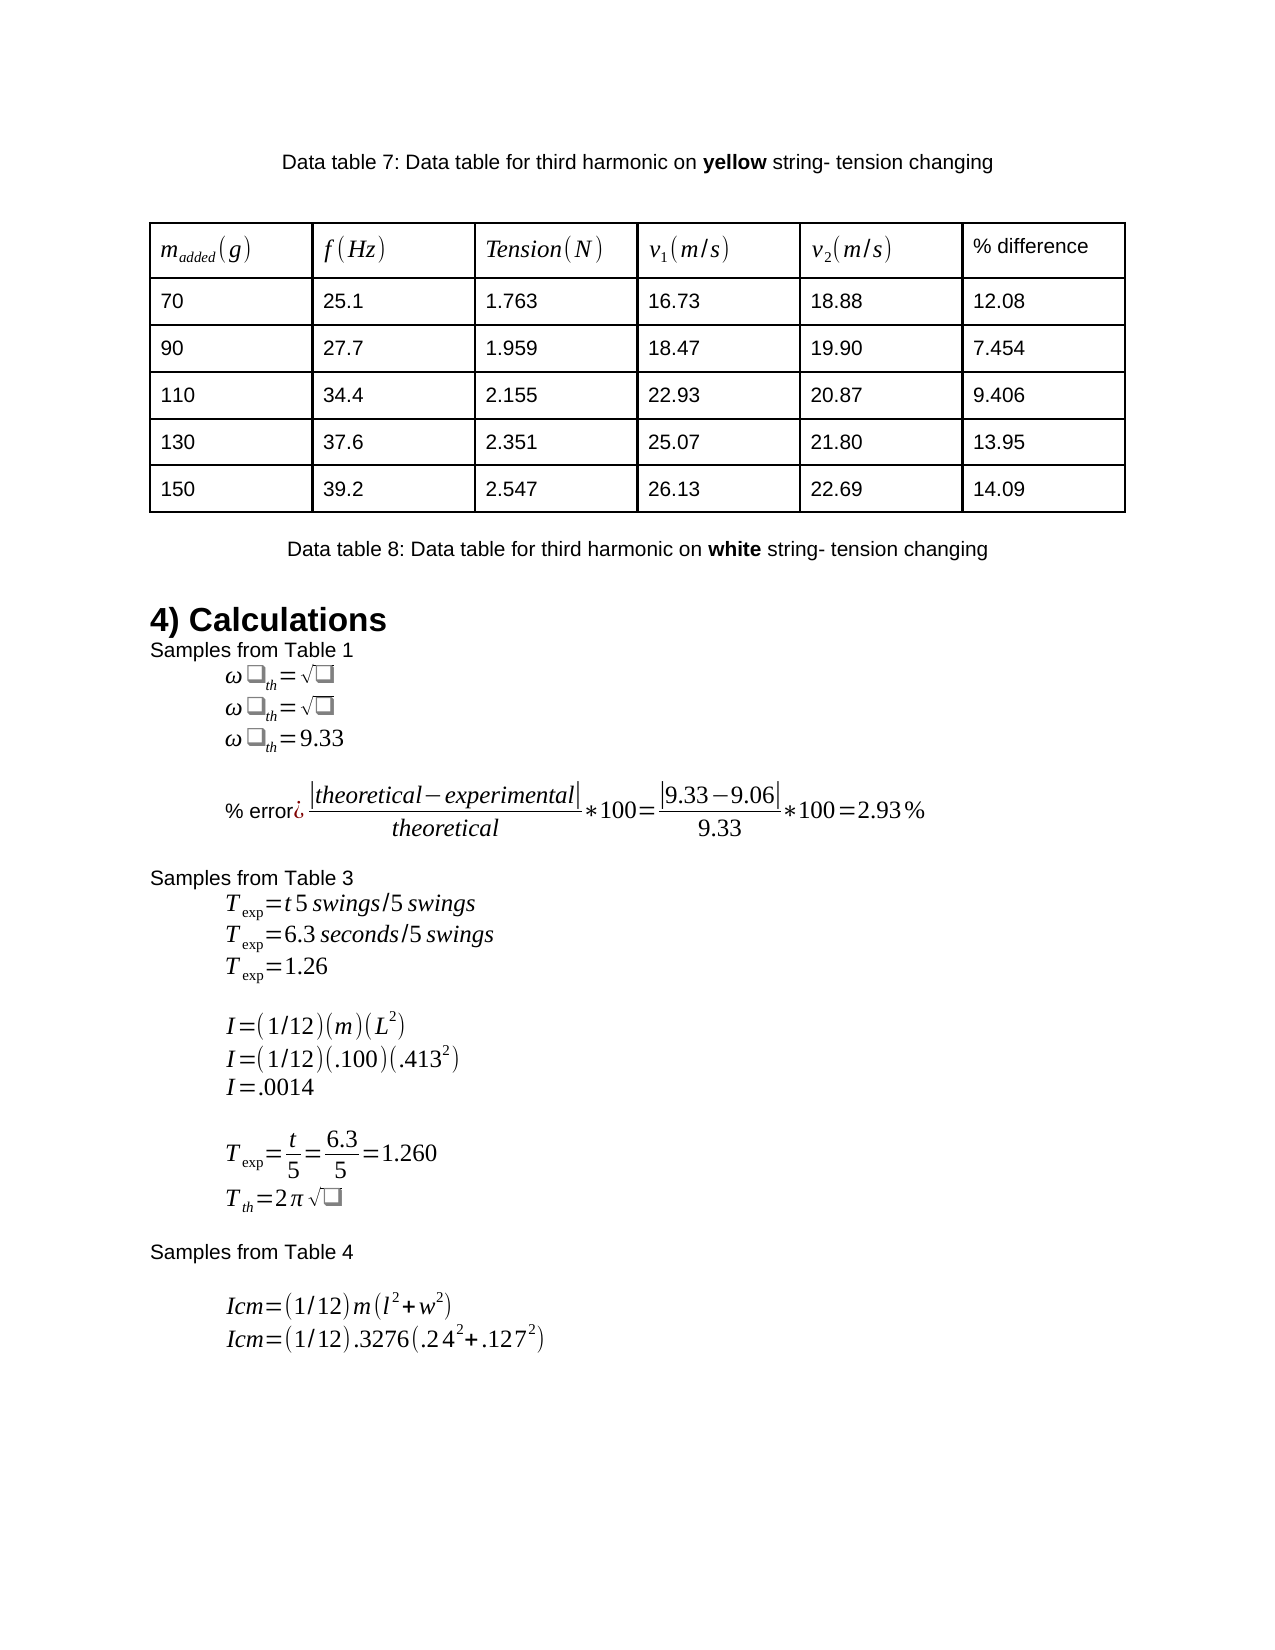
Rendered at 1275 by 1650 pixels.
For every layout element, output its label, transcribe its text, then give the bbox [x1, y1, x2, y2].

text Data table 8: Data table for third harmonic on white string- tension changing [150, 537, 1125, 561]
table_cell 12.08 [964, 279, 1124, 324]
text Samples from Table 4 [150, 1240, 1125, 1264]
table_cell 2.547 [476, 466, 636, 511]
table_cell 2.351 [476, 420, 636, 464]
text % error [225, 780, 1125, 842]
table_cell 70 [151, 279, 311, 324]
table_header [314, 224, 474, 277]
table_cell 9.406 [964, 373, 1124, 417]
text 4) Calculations [150, 599, 1125, 638]
table_cell 2.155 [476, 373, 636, 417]
table_cell 7.454 [964, 326, 1124, 371]
text Data table 7: Data table for third harmonic on yellow string- tension changing [150, 150, 1125, 174]
table_cell 27.7 [314, 326, 474, 371]
table_header [476, 224, 636, 277]
table_cell 22.93 [639, 373, 799, 417]
text Samples from Table 3 [150, 866, 1125, 890]
table_header [151, 224, 311, 277]
table_cell 1.763 [476, 279, 636, 324]
table_header [639, 224, 799, 277]
table_cell 34.4 [314, 373, 474, 417]
table_cell 130 [151, 420, 311, 464]
table_cell 14.09 [964, 466, 1124, 511]
table_cell 16.73 [639, 279, 799, 324]
text Samples from Table 1 [150, 638, 1125, 662]
table_cell 13.95 [964, 420, 1124, 464]
table_cell 25.1 [314, 279, 474, 324]
table_cell 110 [151, 373, 311, 417]
table_cell 90 [151, 326, 311, 371]
table_cell 39.2 [314, 466, 474, 511]
table_cell 37.6 [314, 420, 474, 464]
table_cell 20.87 [801, 373, 961, 417]
table_cell 18.47 [639, 326, 799, 371]
table_cell 22.69 [801, 466, 961, 511]
table_header % difference [964, 224, 1124, 277]
table_cell 1.959 [476, 326, 636, 371]
table_cell 21.80 [801, 420, 961, 464]
table_cell 19.90 [801, 326, 961, 371]
table_header [801, 224, 961, 277]
table_cell 26.13 [639, 466, 799, 511]
table_cell 25.07 [639, 420, 799, 464]
table_cell 18.88 [801, 279, 961, 324]
table_cell 150 [151, 466, 311, 511]
